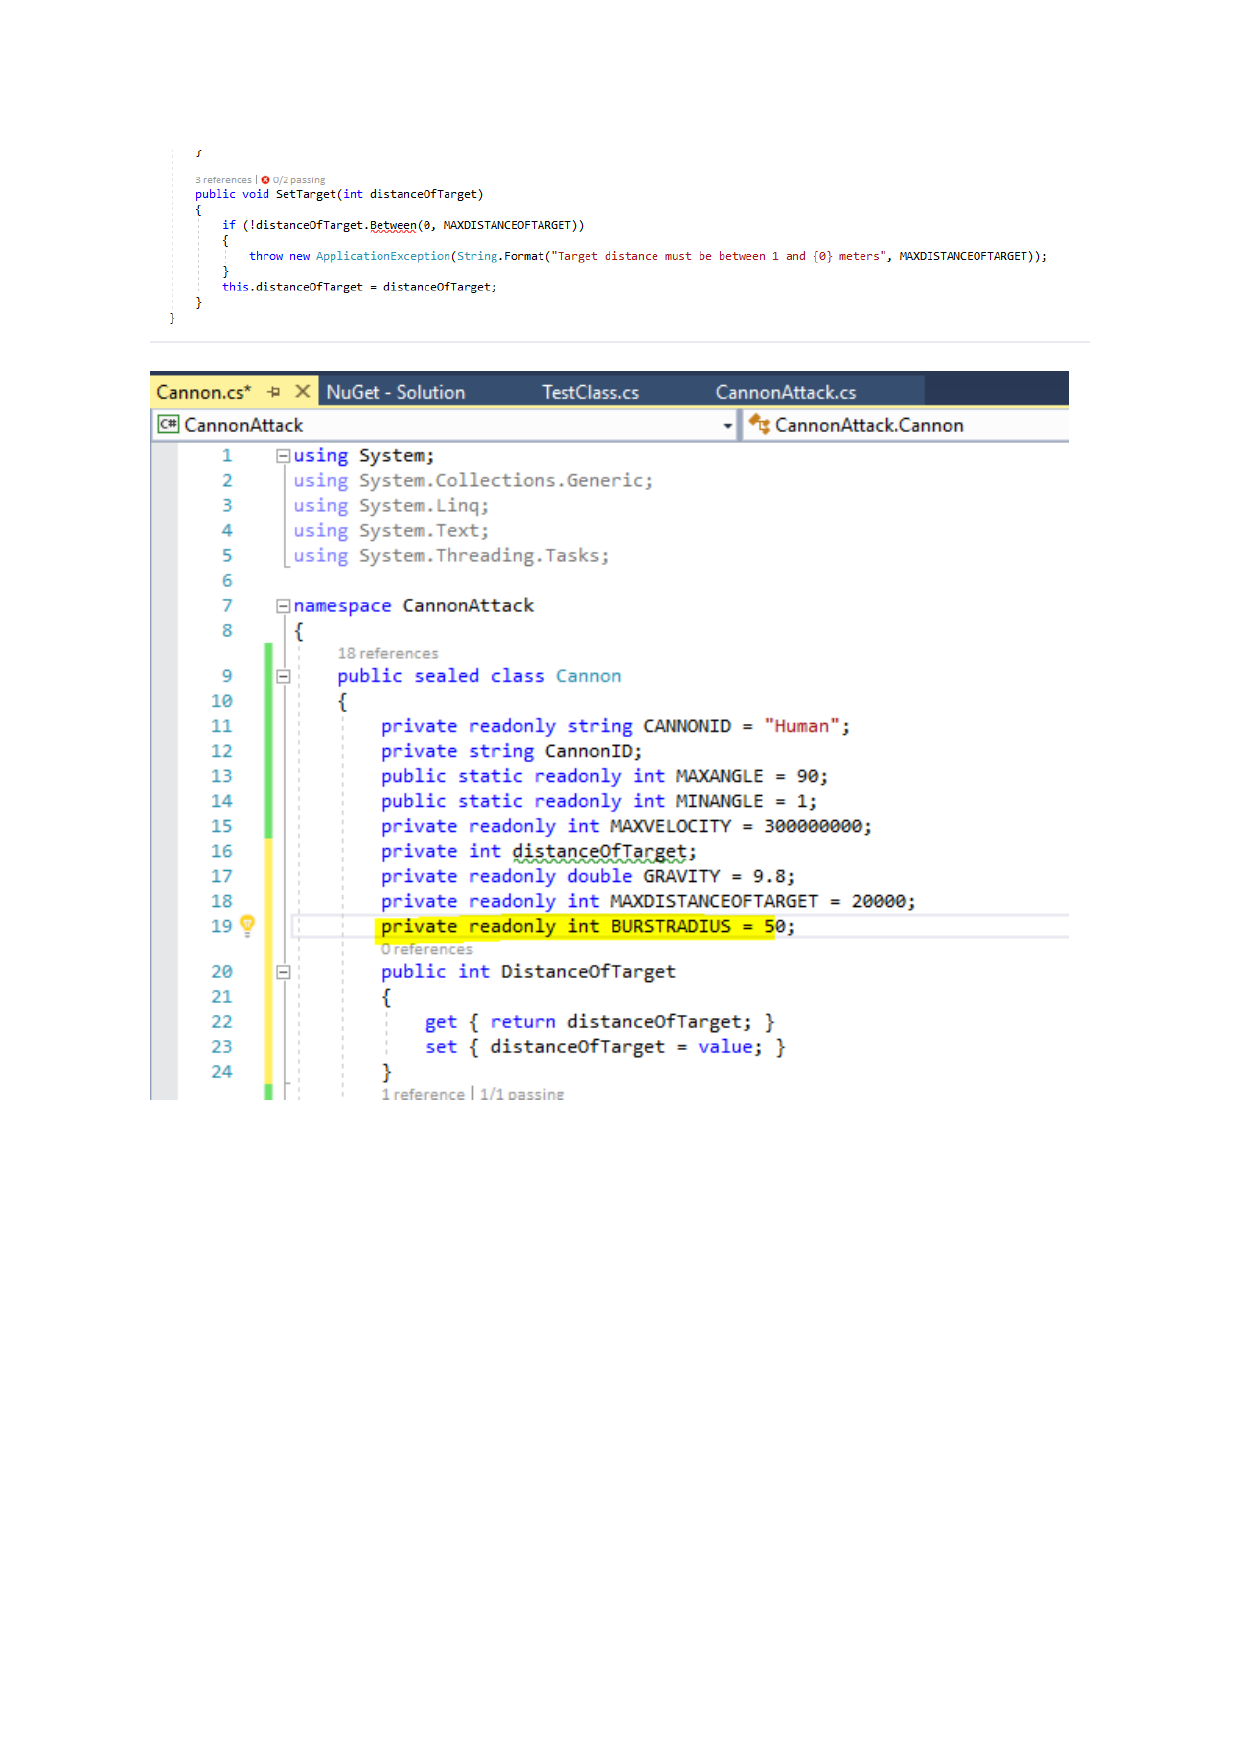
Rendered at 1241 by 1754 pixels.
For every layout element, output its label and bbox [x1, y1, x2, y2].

picture [150, 150, 1091, 347]
picture [150, 371, 1069, 1100]
